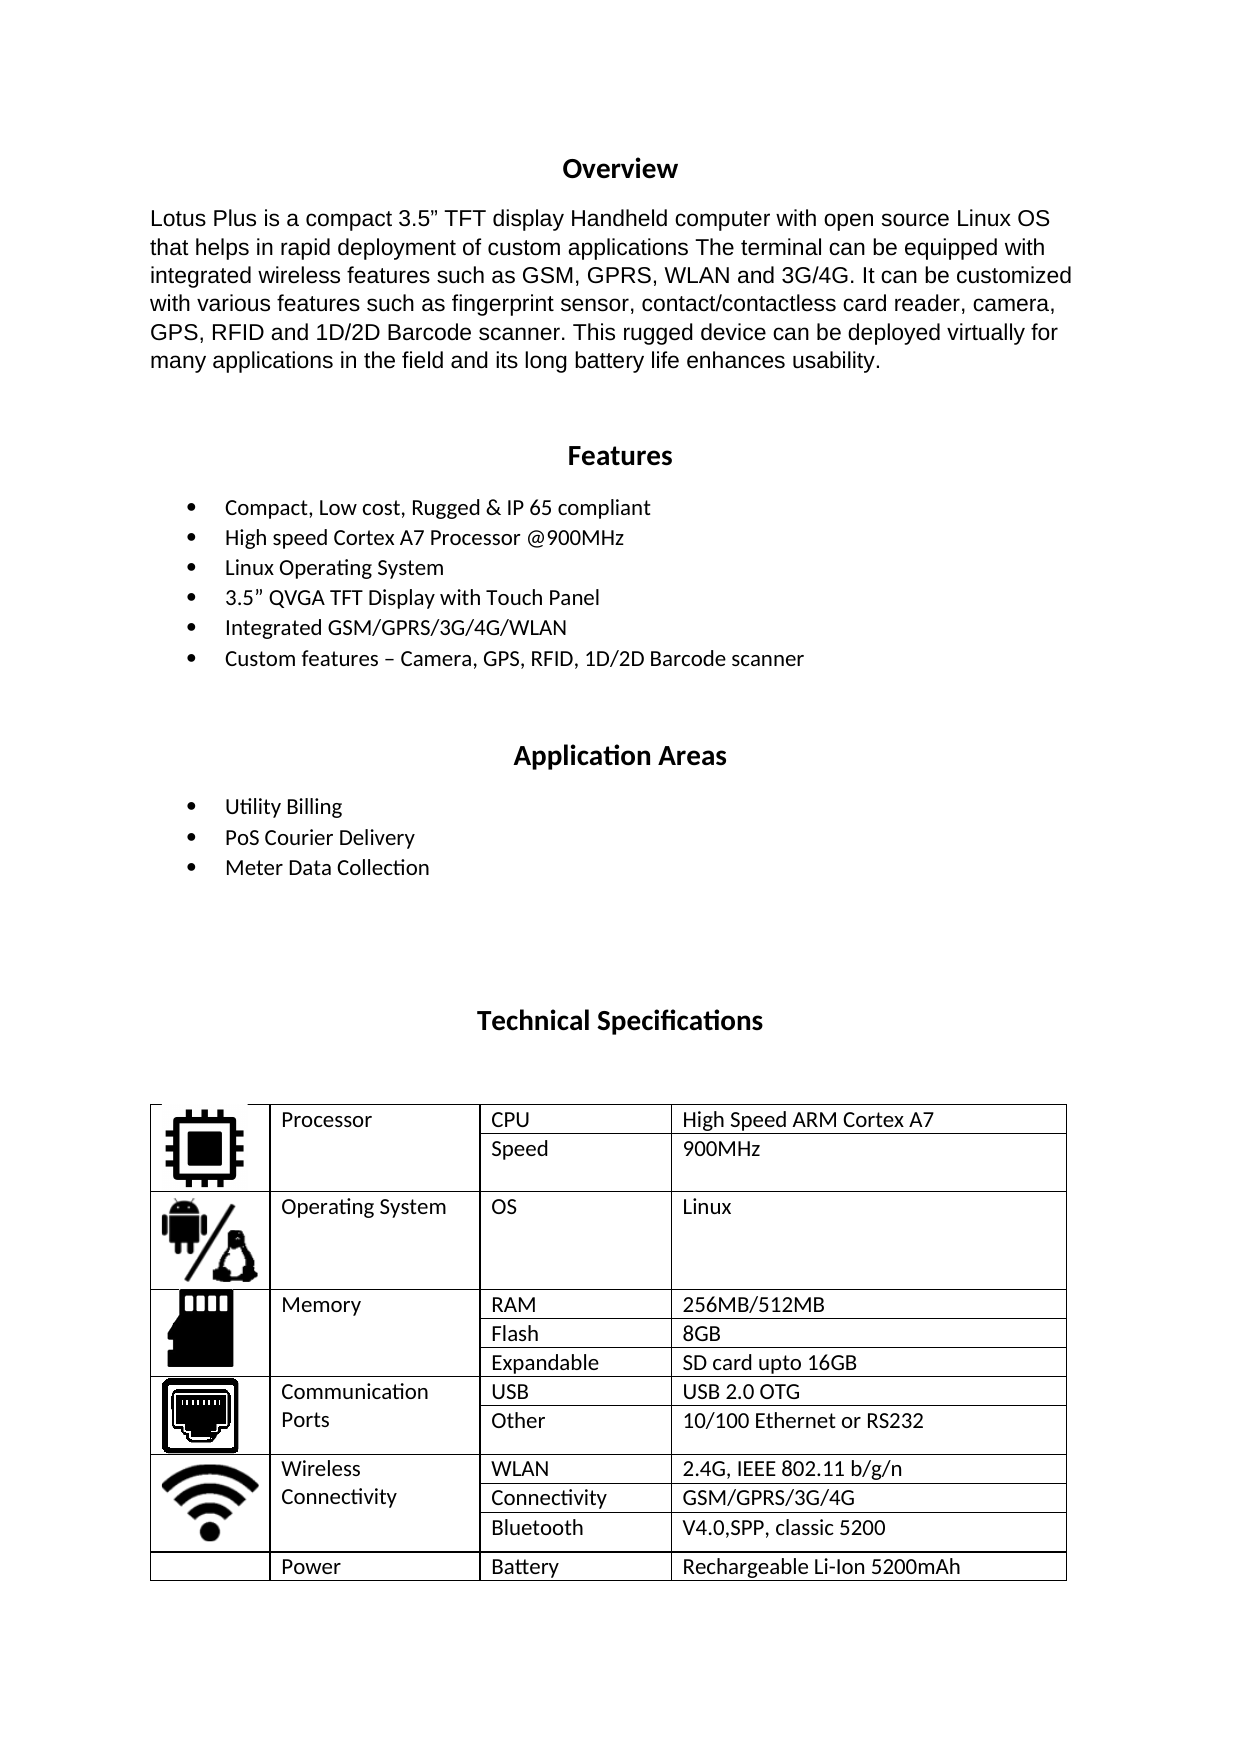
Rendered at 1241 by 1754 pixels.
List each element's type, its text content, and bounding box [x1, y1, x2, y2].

table_cell [151, 1377, 161, 1453]
list Meter Data Collection [187, 853, 1090, 881]
table_header [151, 1105, 161, 1191]
list Linux Operating System [187, 553, 1090, 581]
table_cell WLAN [481, 1455, 671, 1482]
table_cell 900MHz [672, 1134, 1066, 1191]
table_header High Speed ARM Cortex A7 [672, 1105, 1066, 1133]
table_cell 2.4G, IEEE 802.11 b/g/n [672, 1455, 1066, 1482]
list Integrated GSM/GPRS/3G/4G/WLAN [187, 613, 1090, 641]
table_cell Expandable [481, 1348, 671, 1376]
text Features [150, 437, 1090, 473]
table_cell Communication Ports [271, 1377, 479, 1453]
picture [161, 1104, 259, 1367]
table_cell 10/100 Ethernet or RS232 [672, 1406, 1066, 1453]
table_cell [151, 1192, 161, 1289]
table_cell Wireless Connectivity [271, 1455, 479, 1551]
list Custom features – Camera, GPS, RFID, 1D/2D Barcode scanner [187, 644, 1090, 672]
text Lotus Plus is a compact 3.5” TFT display Handheld computer with open source Linux OS that helps in rapid deployment of custom applications The terminal can be equipped with integrated wireless features such as GSM, GPRS, WLAN and 3G/4G. It can be customized with various features such as fingerprint sensor, contact/contactless card reader, camera, GPS, RFID and 1D/2D Barcode scanner. This rugged device can be deployed virtually for many applications in the field and its long battery life enhances usability. [150, 205, 1090, 374]
list 3.5” QVGA TFT Display with Touch Panel [187, 583, 1090, 611]
table_cell RAM [481, 1290, 671, 1318]
table_cell Battery [481, 1553, 671, 1580]
table_cell Rechargeable Li-Ion 5200mAh [672, 1553, 1066, 1580]
table_cell GSM/GPRS/3G/4G [672, 1484, 1066, 1512]
table_header Processor [271, 1105, 479, 1191]
table_cell [151, 1455, 161, 1551]
text Overview [150, 150, 1090, 186]
table_cell Other [481, 1406, 671, 1453]
table_cell Bluetooth [481, 1513, 671, 1551]
table_cell Speed [481, 1134, 671, 1191]
table_cell [259, 1455, 269, 1551]
table_cell [151, 1553, 269, 1580]
table_cell [239, 1377, 269, 1453]
table_cell USB [481, 1377, 671, 1405]
table_cell 256MB/512MB [672, 1290, 1066, 1318]
table_cell 8GB [672, 1319, 1066, 1347]
table_cell Power [271, 1553, 479, 1580]
list High speed Cortex A7 Processor @900MHz [187, 523, 1090, 551]
table_cell SD card upto 16GB [672, 1348, 1066, 1376]
table_cell Operating System [271, 1192, 479, 1289]
list Compact, Low cost, Rugged & IP 65 compliant [187, 493, 1090, 521]
table_cell Linux [672, 1192, 1066, 1289]
table_cell [259, 1192, 269, 1289]
table_cell Memory [271, 1290, 479, 1376]
picture [161, 1376, 259, 1552]
list PoS Courier Delivery [187, 823, 1090, 851]
table_cell OS [481, 1192, 671, 1289]
table_cell Flash [481, 1319, 671, 1347]
table_cell Connectivity [481, 1484, 671, 1512]
table_cell USB 2.0 OTG [672, 1377, 1066, 1405]
table_cell [151, 1290, 269, 1376]
table_cell V4.0,SPP, classic 5200 [672, 1513, 1066, 1551]
list Utility Billing [187, 792, 1090, 821]
text Application Areas [150, 737, 1090, 773]
table_header [248, 1105, 269, 1191]
text Technical Specifications [150, 1002, 1090, 1037]
table_header CPU [481, 1105, 671, 1133]
